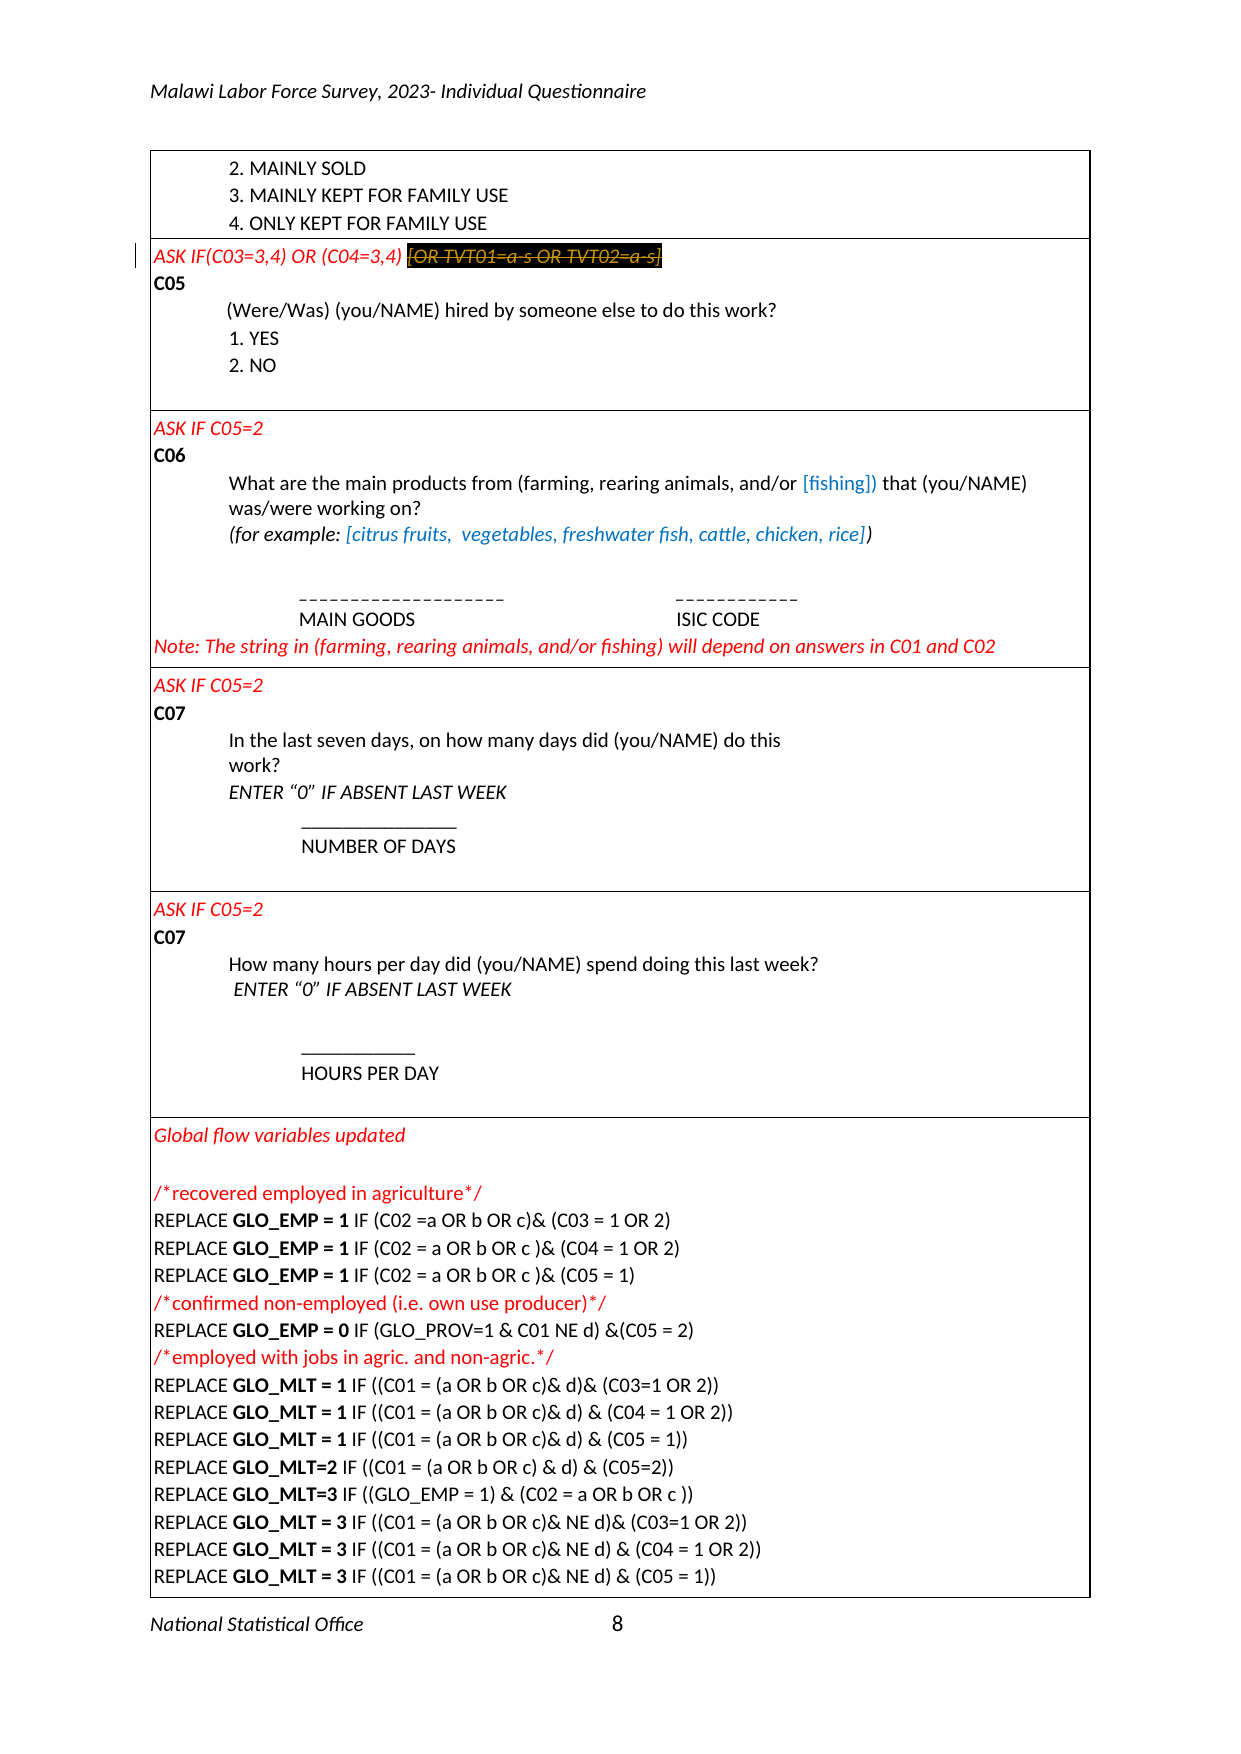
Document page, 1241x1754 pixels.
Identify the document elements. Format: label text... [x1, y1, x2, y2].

table_cell ASK IF C05=2 C07 How many hours per day did (you/NAME) spend doing this last week? ENTER “0” IF ABSENT LAST WEEK ___________ HOURS PER DAY [151, 892, 1089, 1117]
table_cell ASK IF C05=2 C06 What are the main products from (farming, rearing animals, and/or [fishing]) that (you/NAME) was/were working on? (for example: [citrus fruits, vegetables, freshwater fish, cattle, chicken, rice]) ____________________ ____________ MAIN GOODS ISIC CODE Note: The string in (farming, rearing animals, and/or fishing) will depend on answers in C01 and C02 [151, 411, 1089, 667]
table_cell ASK IF(C03=3,4) OR (C04=3,4) C05 (Were/Was) (you/NAME) hired by someone else to do this work? YES NO [151, 239, 1089, 410]
table_cell ASK IF C05=2 C07 In the last seven days, on how many days did (you/NAME) do this work? ENTER “0” IF ABSENT LAST WEEK _______________ NUMBER OF DAYS [151, 668, 1089, 891]
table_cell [151, 1118, 1089, 1597]
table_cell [151, 151, 1089, 238]
